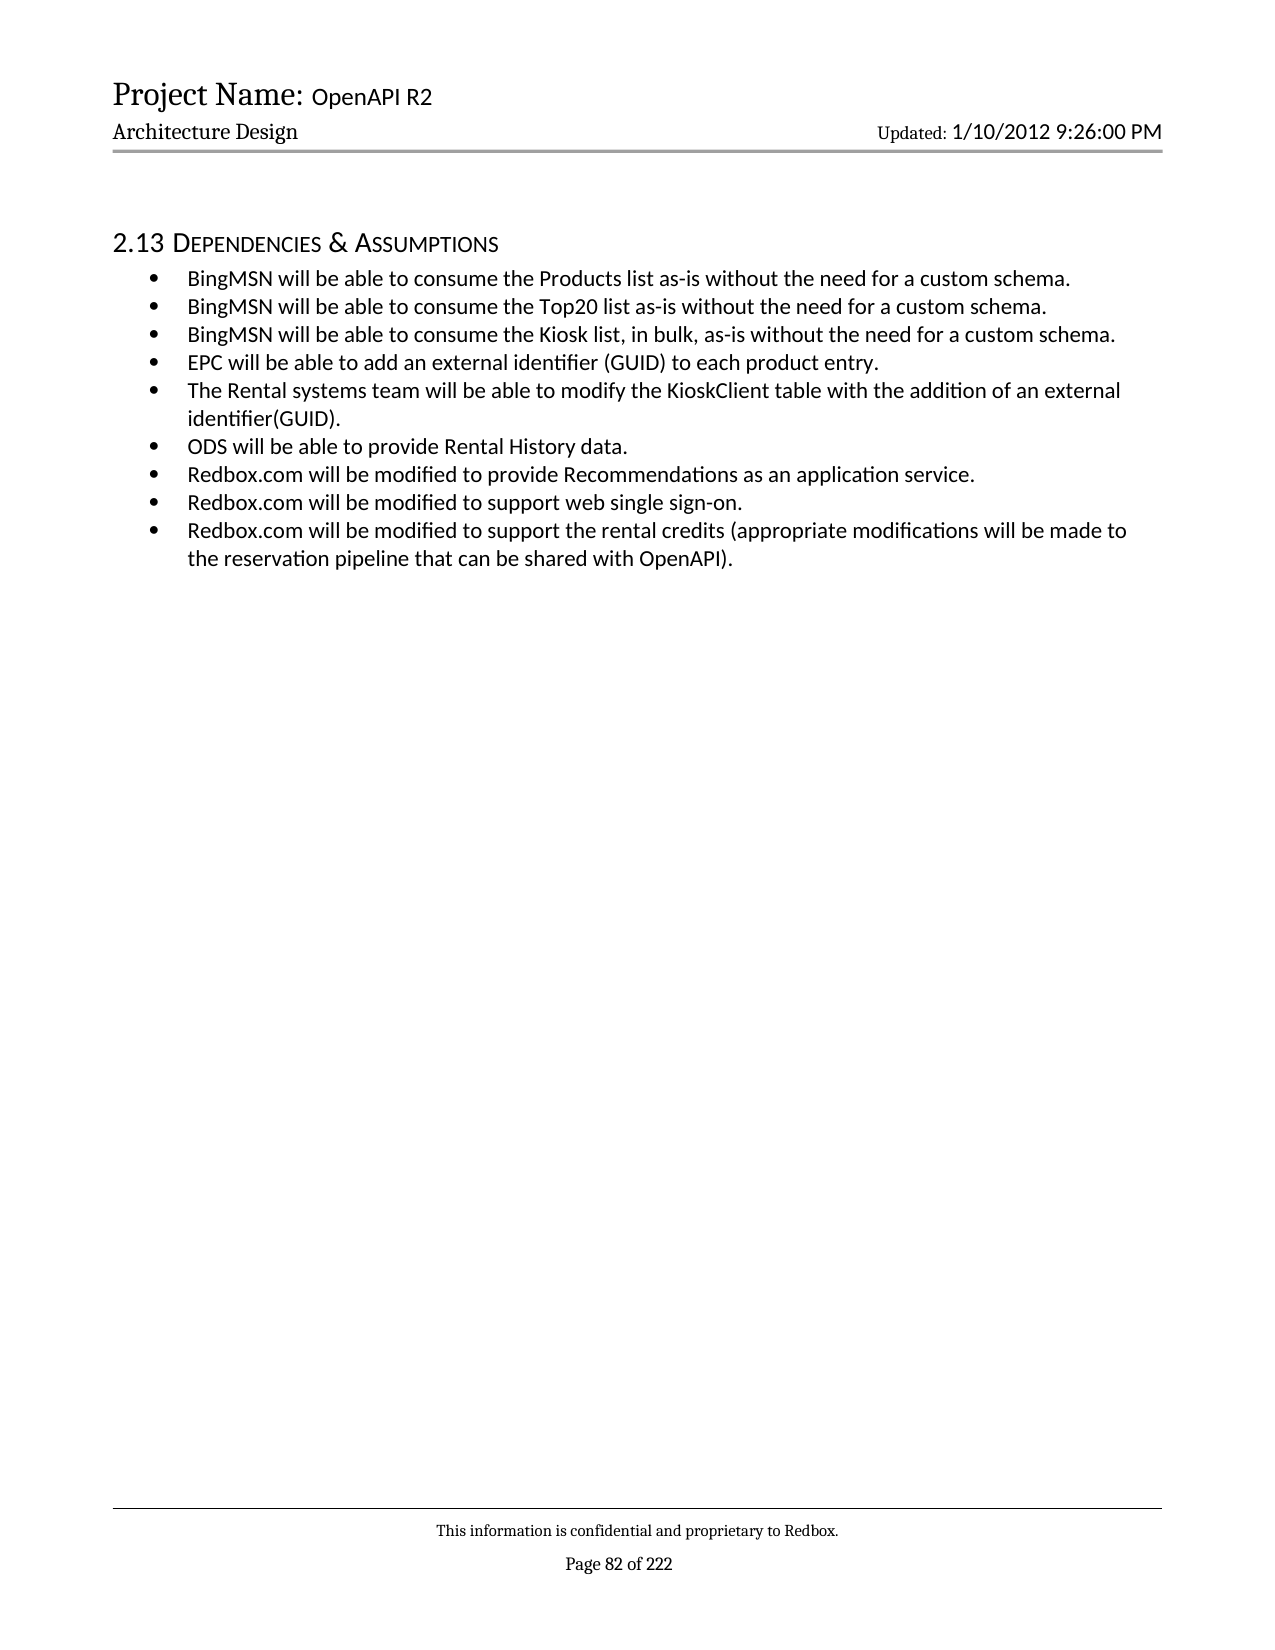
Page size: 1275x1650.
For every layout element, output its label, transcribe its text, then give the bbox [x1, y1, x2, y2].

list EPC will be able to add an external identifier (GUID) to each product entry. [150, 348, 1162, 376]
list Redbox.com will be modified to support web single sign-on. [150, 488, 1162, 516]
list BingMSN will be able to consume the Top20 list as-is without the need for a custom schema. [150, 292, 1162, 320]
list Redbox.com will be modified to provide Recommendations as an application service. [150, 460, 1162, 488]
list BingMSN will be able to consume the Kiosk list, in bulk, as-is without the need for a custom schema. [150, 320, 1162, 348]
subtitle Dependencies & Assumptions [112, 224, 1162, 259]
list BingMSN will be able to consume the Products list as-is without the need for a custom schema. [150, 264, 1162, 292]
list Redbox.com will be modified to support the rental credits (appropriate modifications will be made to the reservation pipeline that can be shared with OpenAPI). [150, 516, 1162, 572]
list ODS will be able to provide Rental History data. [150, 432, 1162, 460]
list The Rental systems team will be able to modify the KioskClient table with the addition of an external identifier(GUID). [150, 376, 1162, 432]
